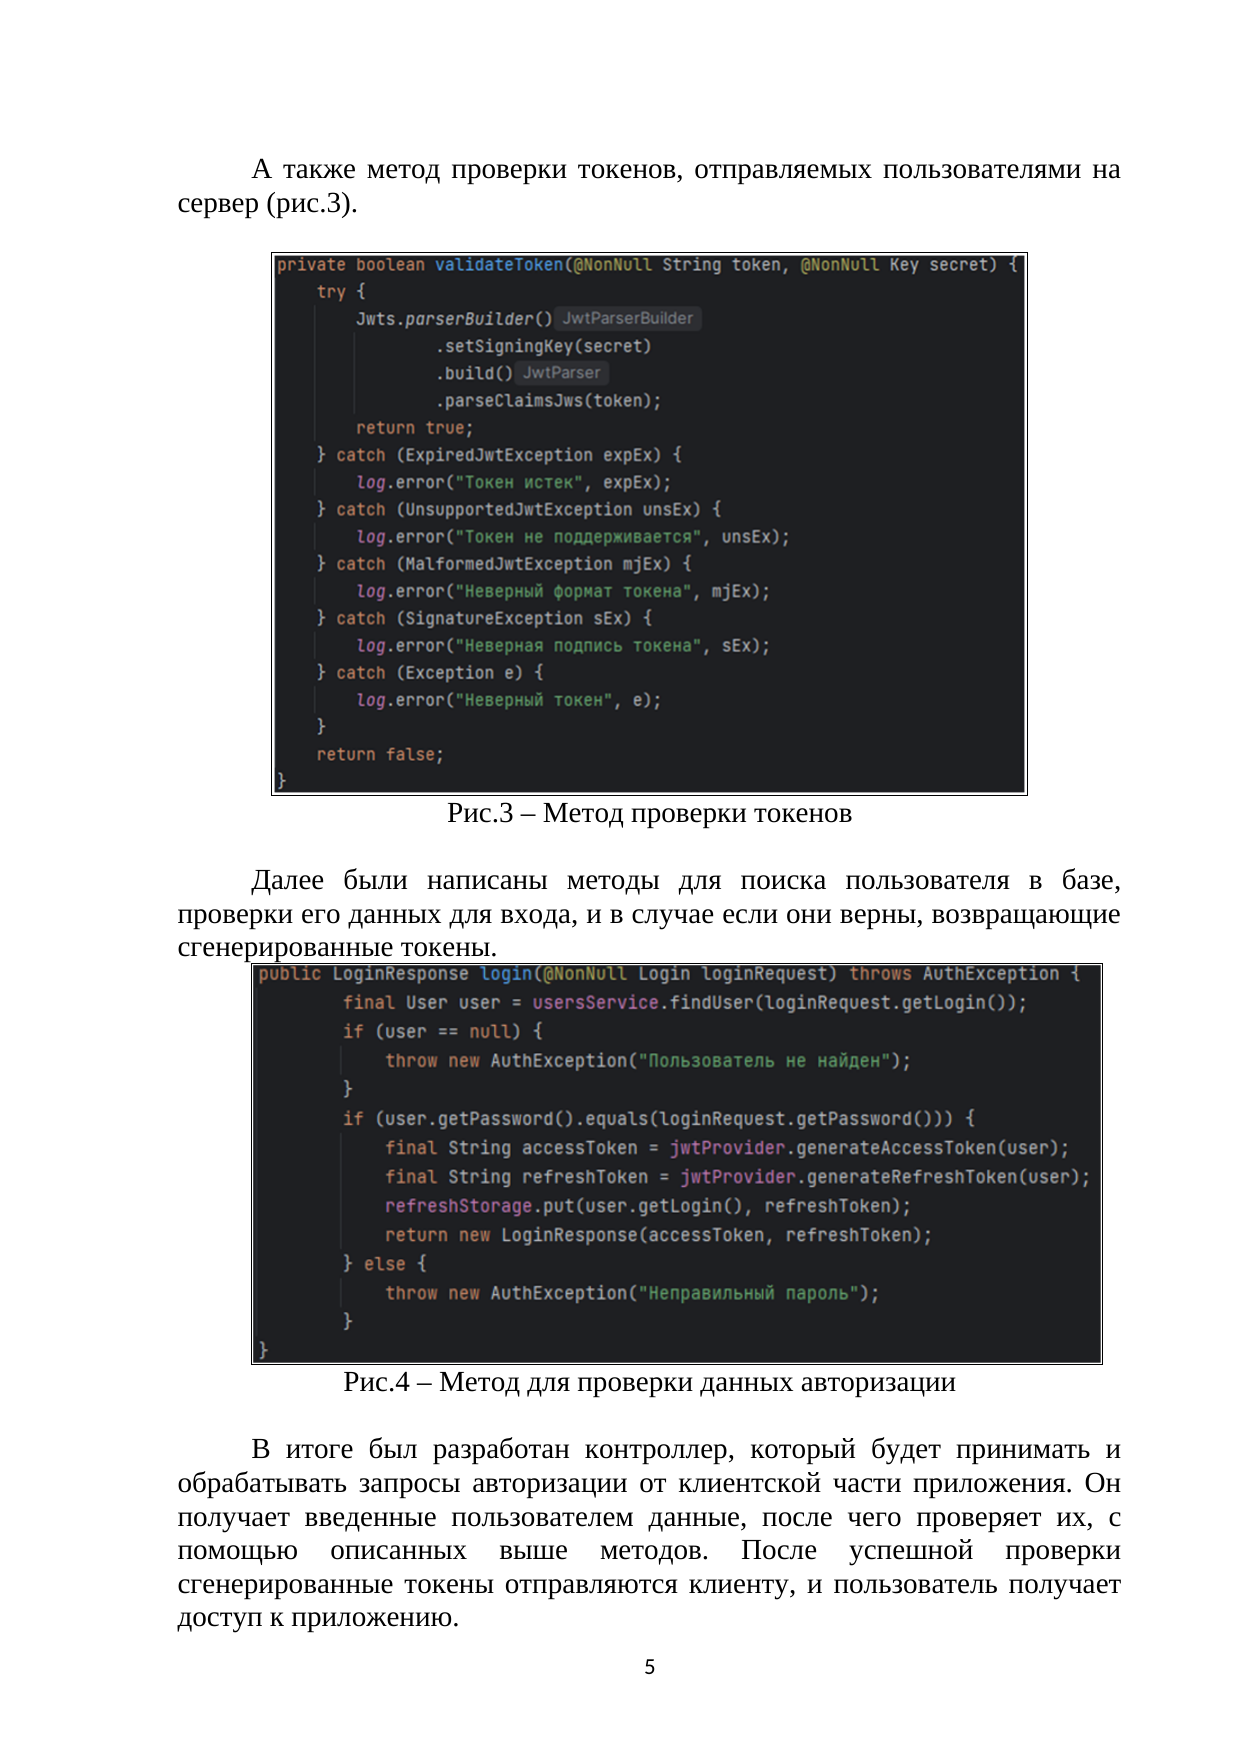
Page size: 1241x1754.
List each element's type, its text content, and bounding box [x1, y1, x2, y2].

list Рис.3 – Метод проверки токенов [177, 795, 1122, 829]
picture [272, 253, 1027, 795]
text В итоге был разработан контроллер, который будет принимать и обрабатывать запросы авторизации от клиентской части приложения. Он получает введенные пользователем данные, после чего проверяет их, с помощью описанных выше методов. После успешной проверки сгенерированные токены отправляются клиенту, и пользователь получает доступ к приложению. [177, 1432, 1122, 1633]
picture [252, 964, 1102, 1364]
text Далее были написаны методы для поиска пользователя в базе, проверки его данных для входа, и в случае если они верны, возвращающие сгенерированные токены. [177, 862, 1122, 963]
text А также метод проверки токенов, отправляемых пользователями на сервер (рис.3). [177, 152, 1122, 219]
list Рис.4 – Метод для проверки данных авторизации [177, 1364, 1122, 1398]
